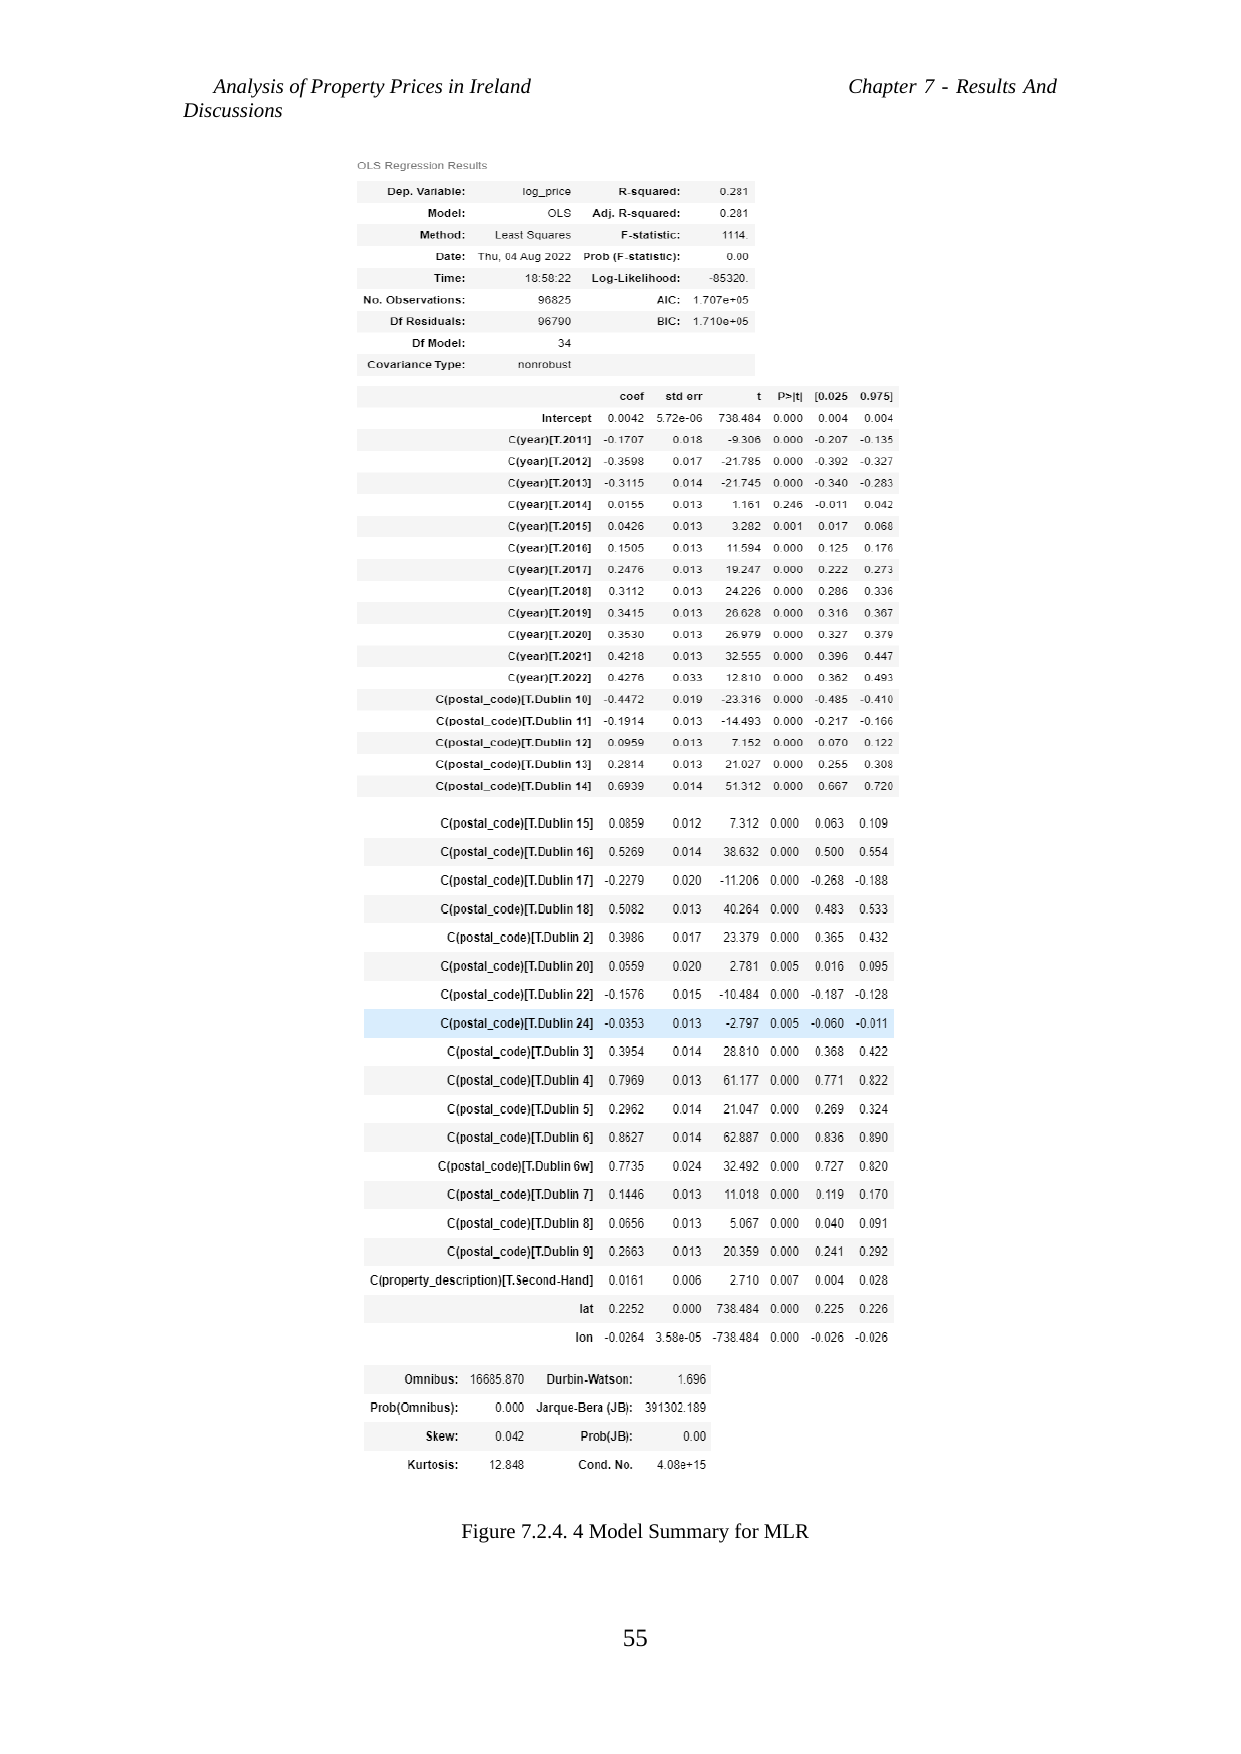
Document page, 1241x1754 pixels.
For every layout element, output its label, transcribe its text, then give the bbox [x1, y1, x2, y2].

text Figure 7.2.4. 4 Model Summary for MLR [183, 1519, 1057, 1543]
picture [356, 150, 1045, 800]
picture [327, 813, 981, 1493]
